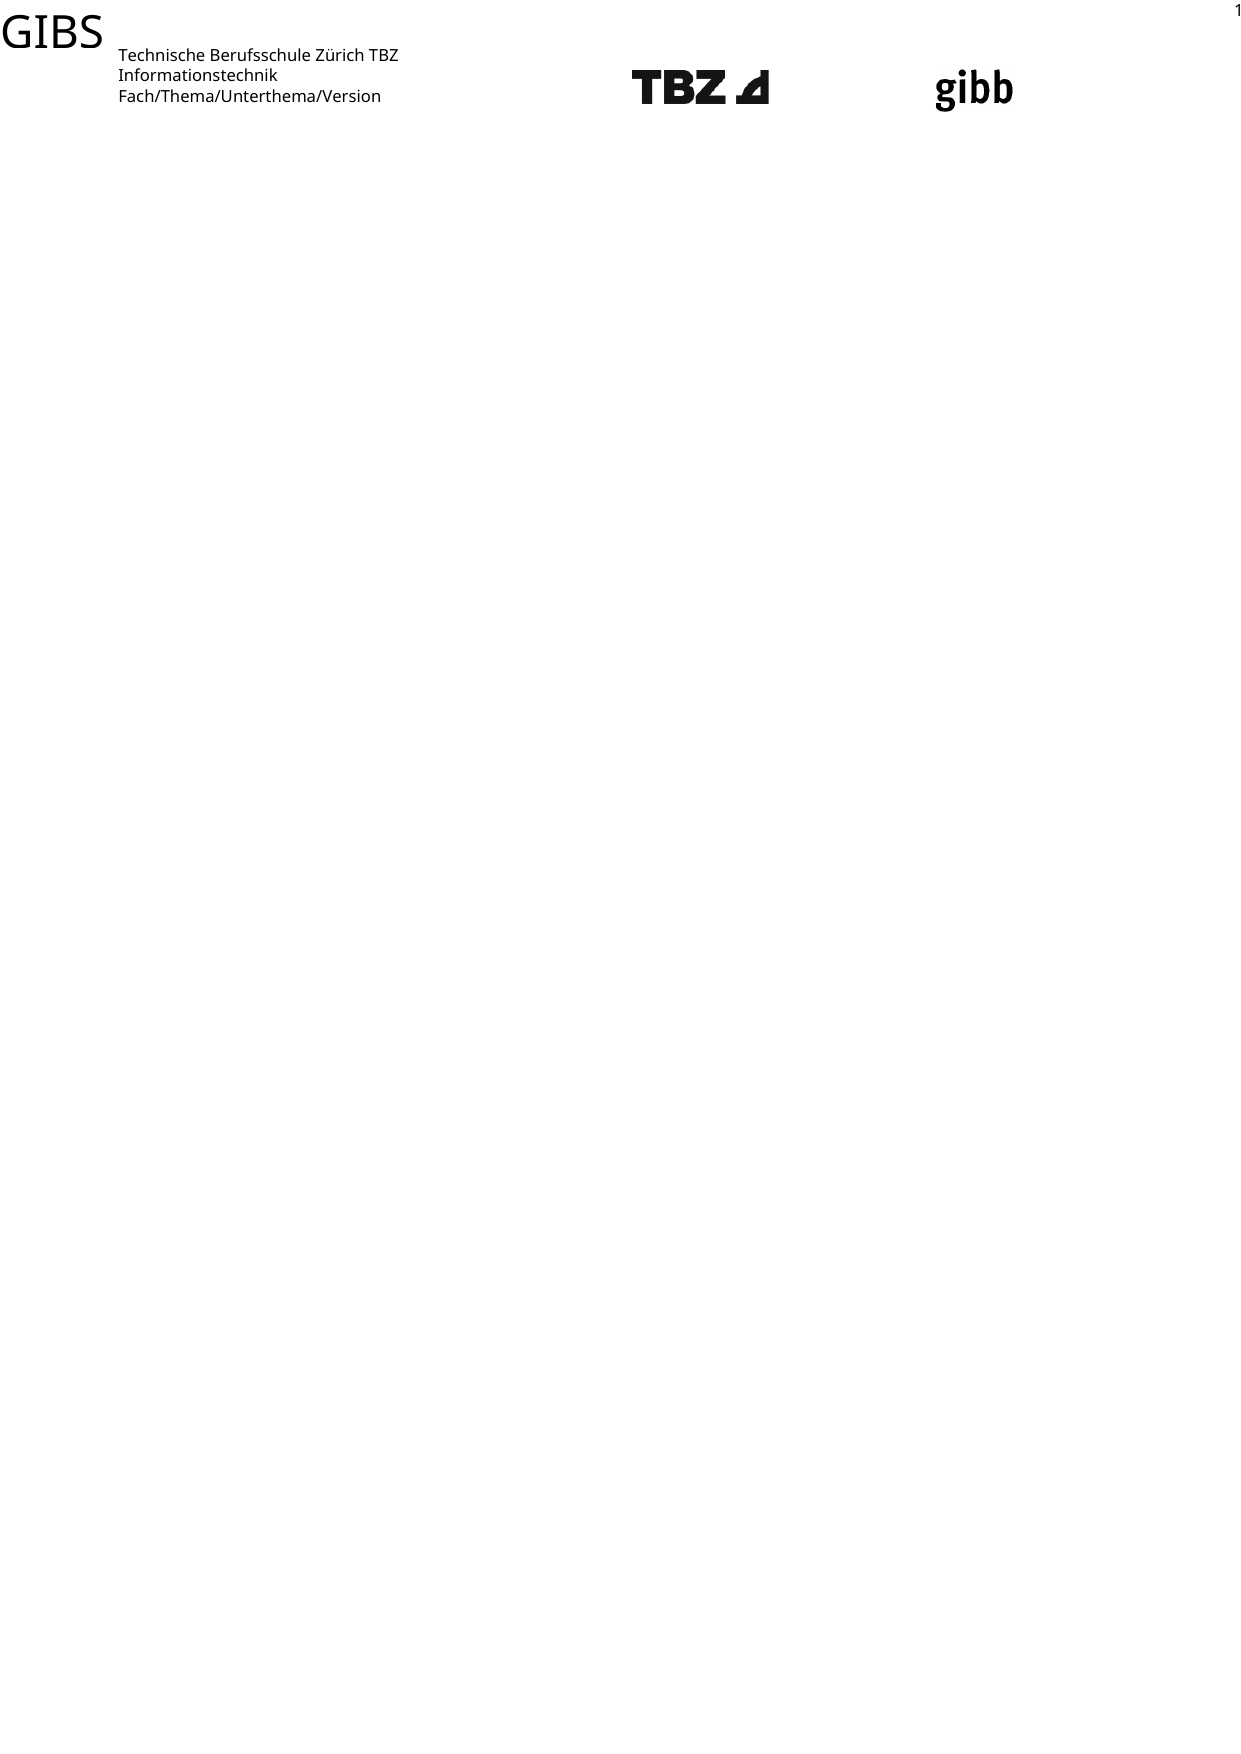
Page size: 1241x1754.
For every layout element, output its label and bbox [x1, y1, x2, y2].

picture [935, 69, 1015, 112]
picture [632, 70, 769, 104]
